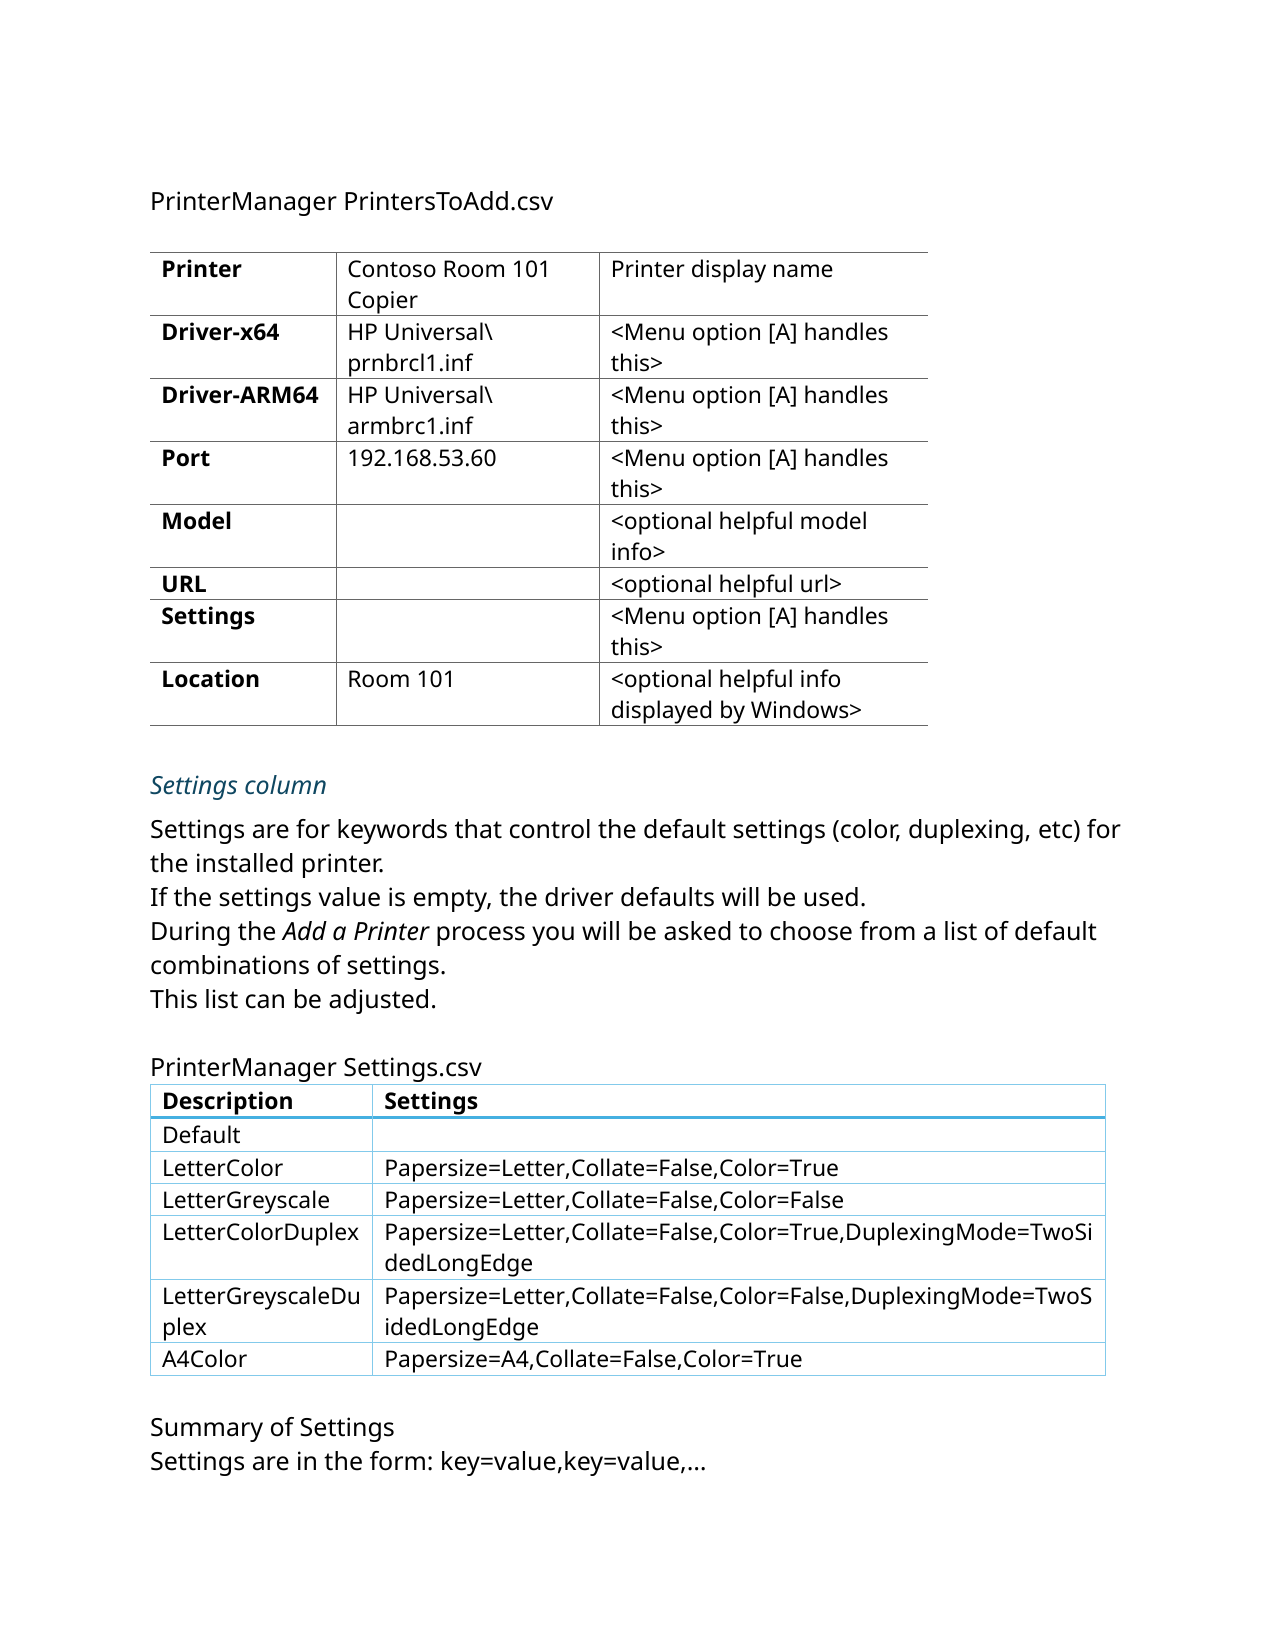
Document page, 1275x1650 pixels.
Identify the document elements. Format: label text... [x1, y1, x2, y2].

table_cell <optional helpful info displayed by Windows> [600, 663, 928, 725]
table_header Printer [150, 253, 336, 315]
table_cell <Menu option [A] handles this> [600, 442, 928, 504]
table_cell Settings [150, 600, 336, 662]
table_cell Papersize=Letter,Collate=False,Color=False,DuplexingMode=TwoSidedLongEdge [373, 1280, 1105, 1342]
text Summary of Settings [150, 1409, 1125, 1444]
table_cell [337, 600, 599, 662]
table_cell LetterGreyscaleDuplex [151, 1280, 372, 1342]
table_cell Driver-x64 [150, 316, 336, 378]
table_header Printer display name [600, 253, 928, 315]
table_cell <Menu option [A] handles this> [600, 316, 928, 378]
text Settings are for keywords that control the default settings (color, duplexing, etc) for the installed printer. [150, 811, 1125, 879]
table_header Settings [373, 1085, 1105, 1116]
table_cell LetterColorDuplex [151, 1216, 372, 1279]
subtitle Settings column [150, 768, 1125, 802]
table_header Contoso Room 101 Copier [337, 253, 599, 315]
table_cell <optional helpful model info> [600, 505, 928, 567]
table_cell [373, 1119, 1105, 1151]
table_cell Papersize=Letter,Collate=False,Color=True [373, 1152, 1105, 1183]
table_cell Room 101 [337, 663, 599, 725]
table_cell HP Universal\armbrc1.inf [337, 379, 599, 441]
text This list can be adjusted. [150, 982, 1125, 1016]
table_cell A4Color [151, 1343, 372, 1374]
table_cell Papersize=Letter,Collate=False,Color=False [373, 1184, 1105, 1215]
table_cell <optional helpful url> [600, 568, 928, 599]
table_cell Papersize=A4,Collate=False,Color=True [373, 1343, 1105, 1374]
text PrinterManager Settings.csv [150, 1050, 1125, 1084]
table_cell Default [151, 1119, 372, 1151]
text During the Add a Printer process you will be asked to choose from a list of default combinations of settings. [150, 913, 1125, 982]
table_cell Port [150, 442, 336, 504]
table_cell <Menu option [A] handles this> [600, 600, 928, 662]
text PrinterManager PrintersToAdd.csv [150, 184, 1125, 218]
table_cell LetterColor [151, 1152, 372, 1183]
table_cell Papersize=Letter,Collate=False,Color=True,DuplexingMode=TwoSidedLongEdge [373, 1216, 1105, 1279]
table_cell Model [150, 505, 336, 567]
table_cell [337, 568, 599, 599]
text Settings are in the form: key=value,key=value,… [150, 1444, 1125, 1478]
table_cell <Menu option [A] handles this> [600, 379, 928, 441]
text If the settings value is empty, the driver defaults will be used. [150, 879, 1125, 913]
table_cell [337, 505, 599, 567]
table_header Description [151, 1085, 372, 1116]
table_cell 192.168.53.60 [337, 442, 599, 504]
table_cell Location [150, 663, 336, 725]
table_cell Driver-ARM64 [150, 379, 336, 441]
table_cell LetterGreyscale [151, 1184, 372, 1215]
table_cell HP Universal\prnbrcl1.inf [337, 316, 599, 378]
table_cell URL [150, 568, 336, 599]
